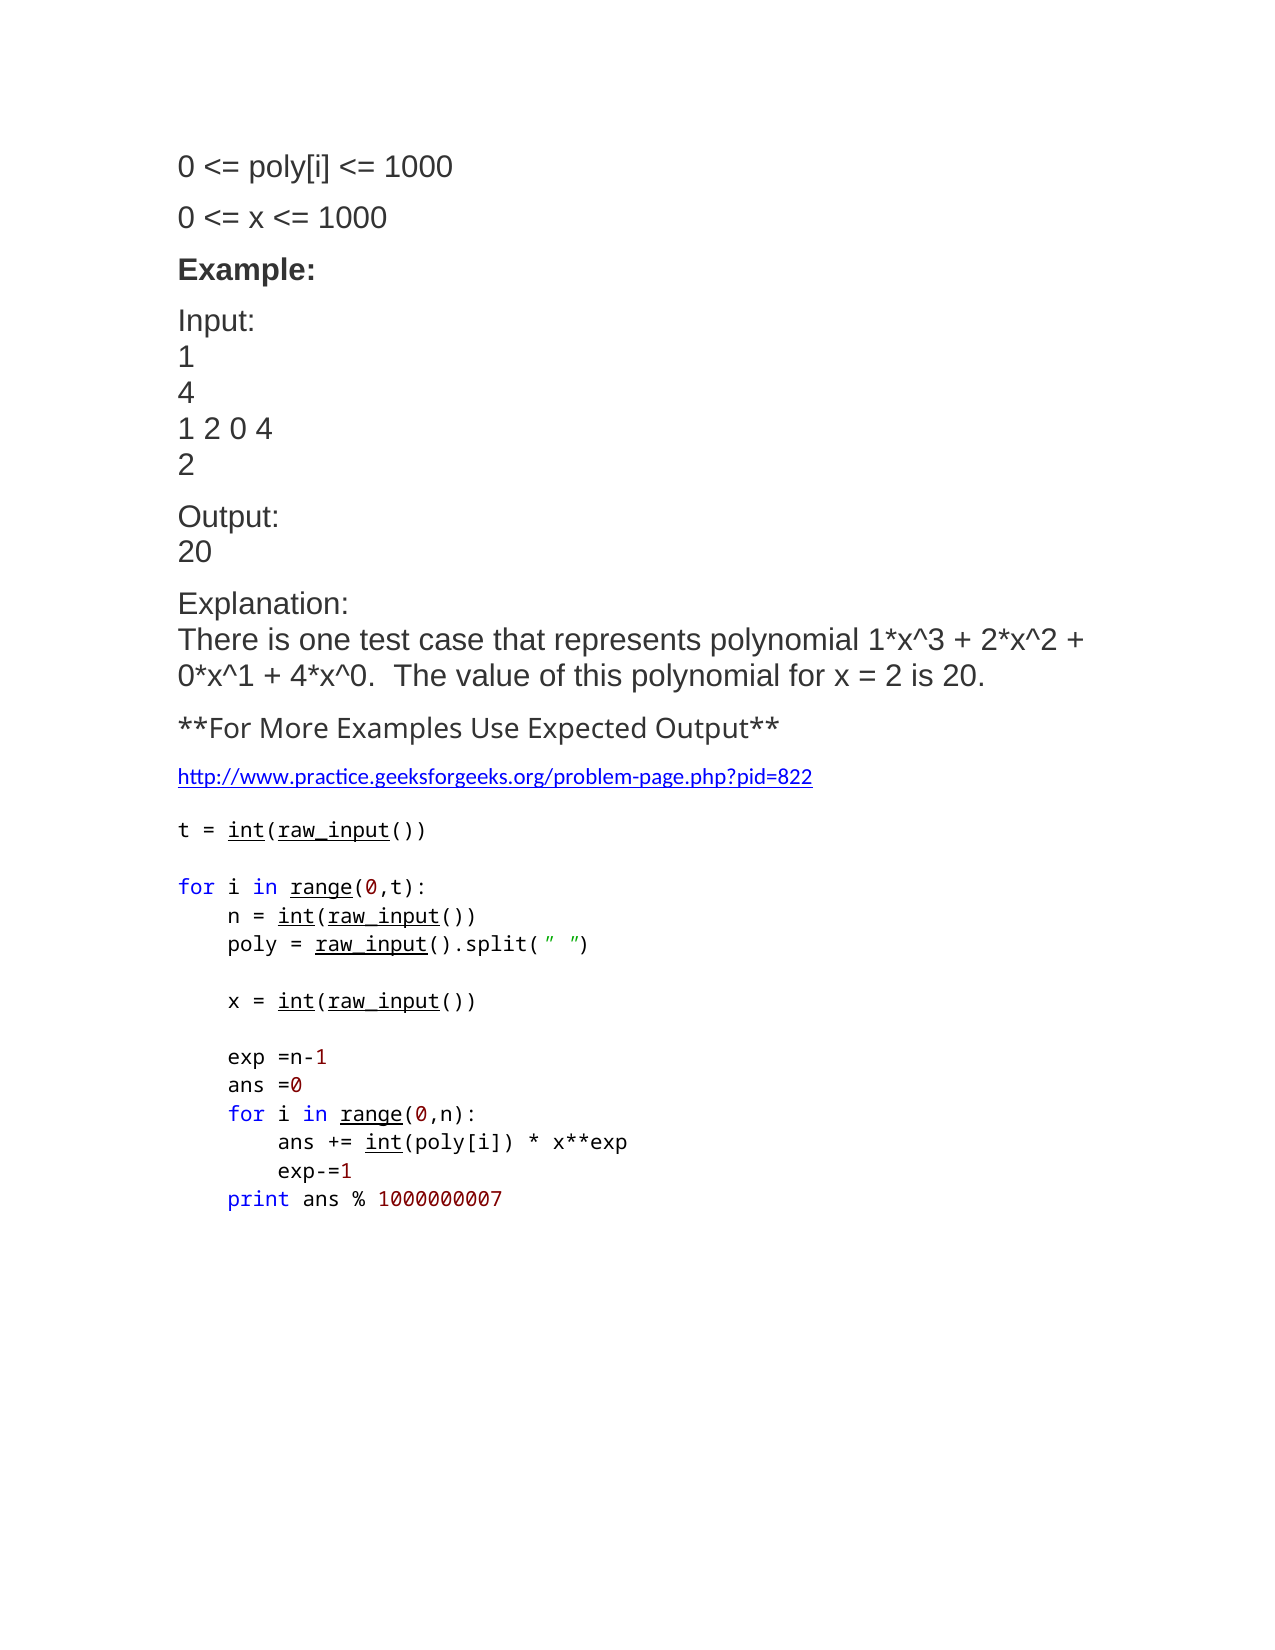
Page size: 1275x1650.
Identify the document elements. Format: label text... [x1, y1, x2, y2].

text Explanation: There is one test case that represents polynomial 1*x^3 + 2*x^2 + 0*x^1 + 4*x^0. The value of this polynomial for x = 2 is 20. [177, 585, 1098, 693]
text Input: 1 4 1 2 0 4 2 [177, 302, 1098, 482]
text t = int(raw_input()) [177, 816, 1098, 844]
text exp-=1 [177, 1156, 1098, 1184]
text http://www.practice.geeksforgeeks.org/problem-page.php?pid=822 [177, 762, 1098, 791]
text for i in range(0,n): [177, 1099, 1098, 1127]
text x = int(raw_input()) [177, 986, 1098, 1014]
text ans =0 [177, 1071, 1098, 1099]
text n = int(raw_input()) [177, 901, 1098, 929]
text 0 <= x <= 1000 [177, 199, 1098, 235]
text ans += int(poly[i]) * x**exp [177, 1127, 1098, 1156]
text Example: [177, 251, 1098, 287]
text for i in range(0,t): [177, 872, 1098, 901]
text poly = raw_input().split(" ") [177, 929, 1098, 958]
text 0 <= poly[i] <= 1000 [177, 148, 1098, 183]
text **For More Examples Use Expected Output** [177, 708, 1098, 747]
text Output: 20 [177, 498, 1098, 569]
text exp =n-1 [177, 1042, 1098, 1071]
text print ans % 1000000007 [177, 1184, 1098, 1213]
